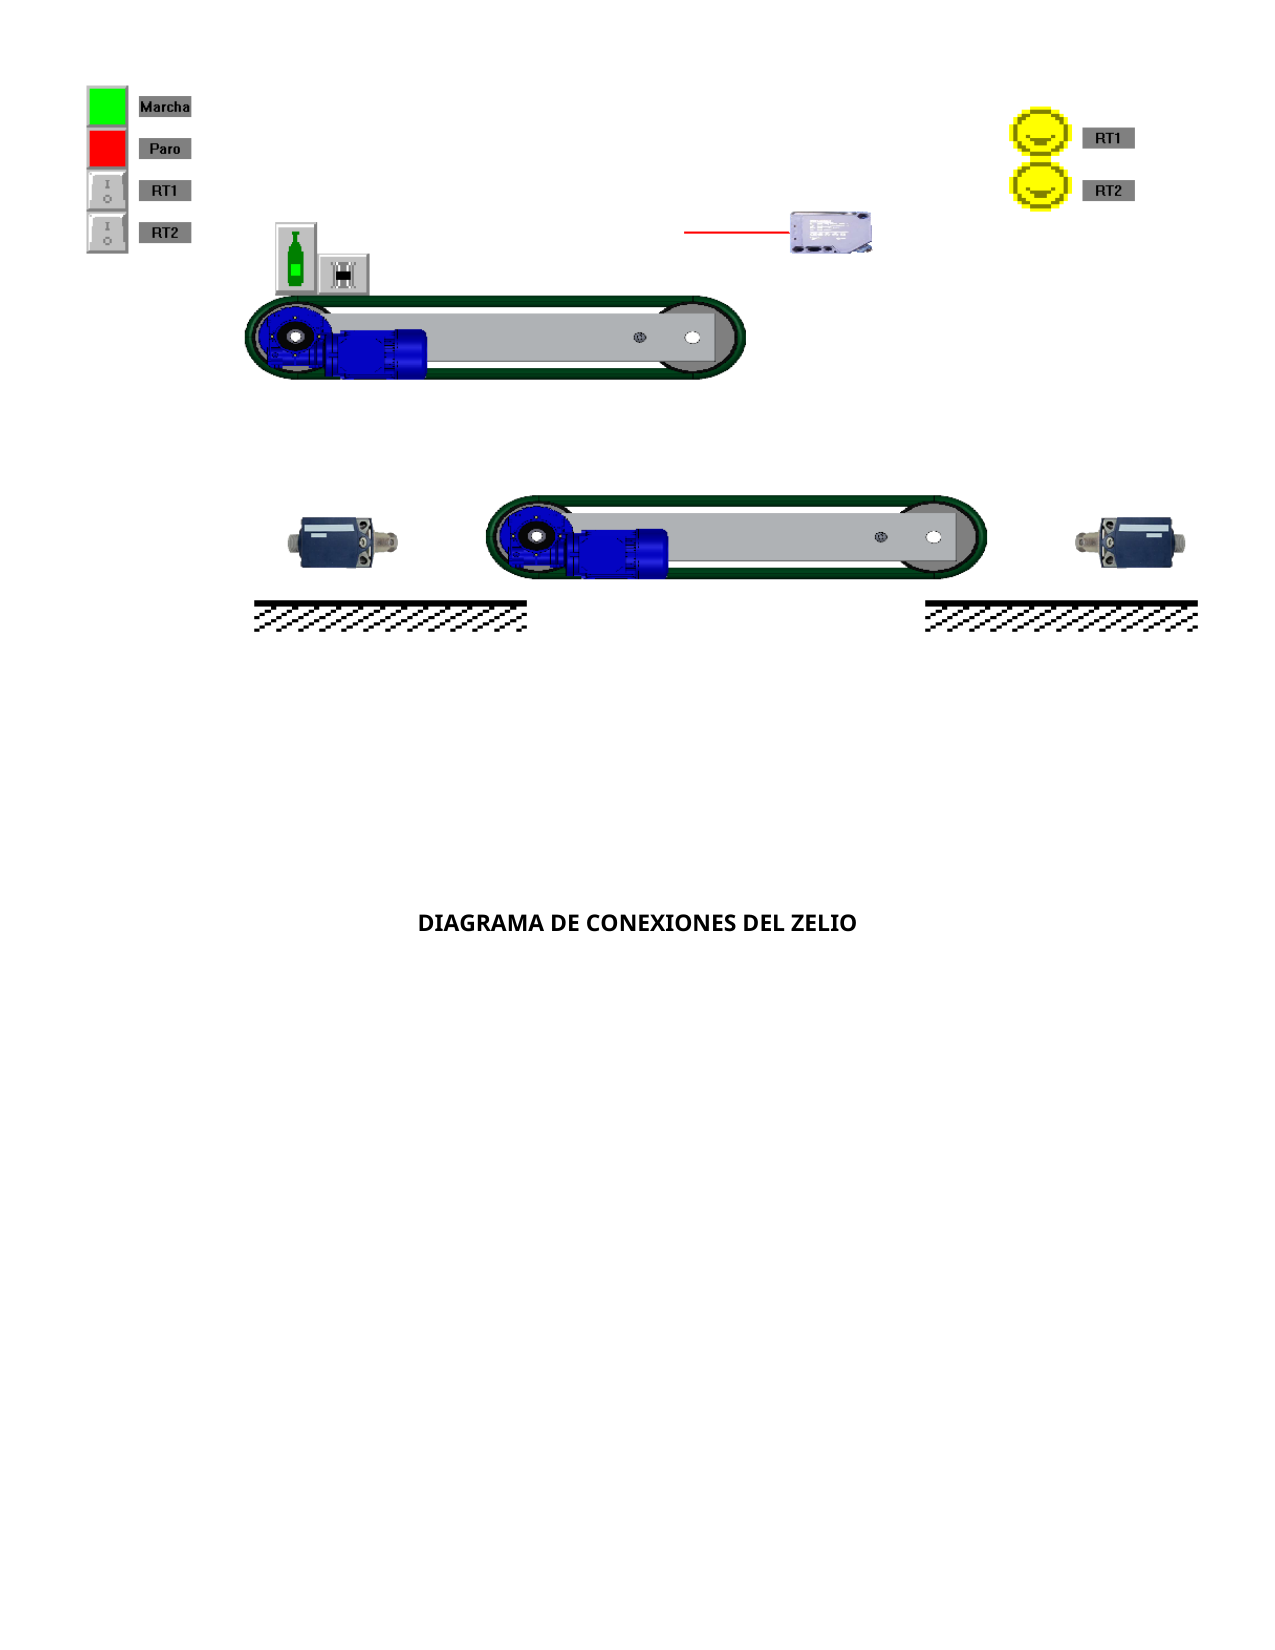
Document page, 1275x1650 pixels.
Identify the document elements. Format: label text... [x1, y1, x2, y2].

text DIAGRAMA DE CONEXIONES DEL ZELIO [75, 906, 1200, 938]
picture [75, 75, 1223, 636]
